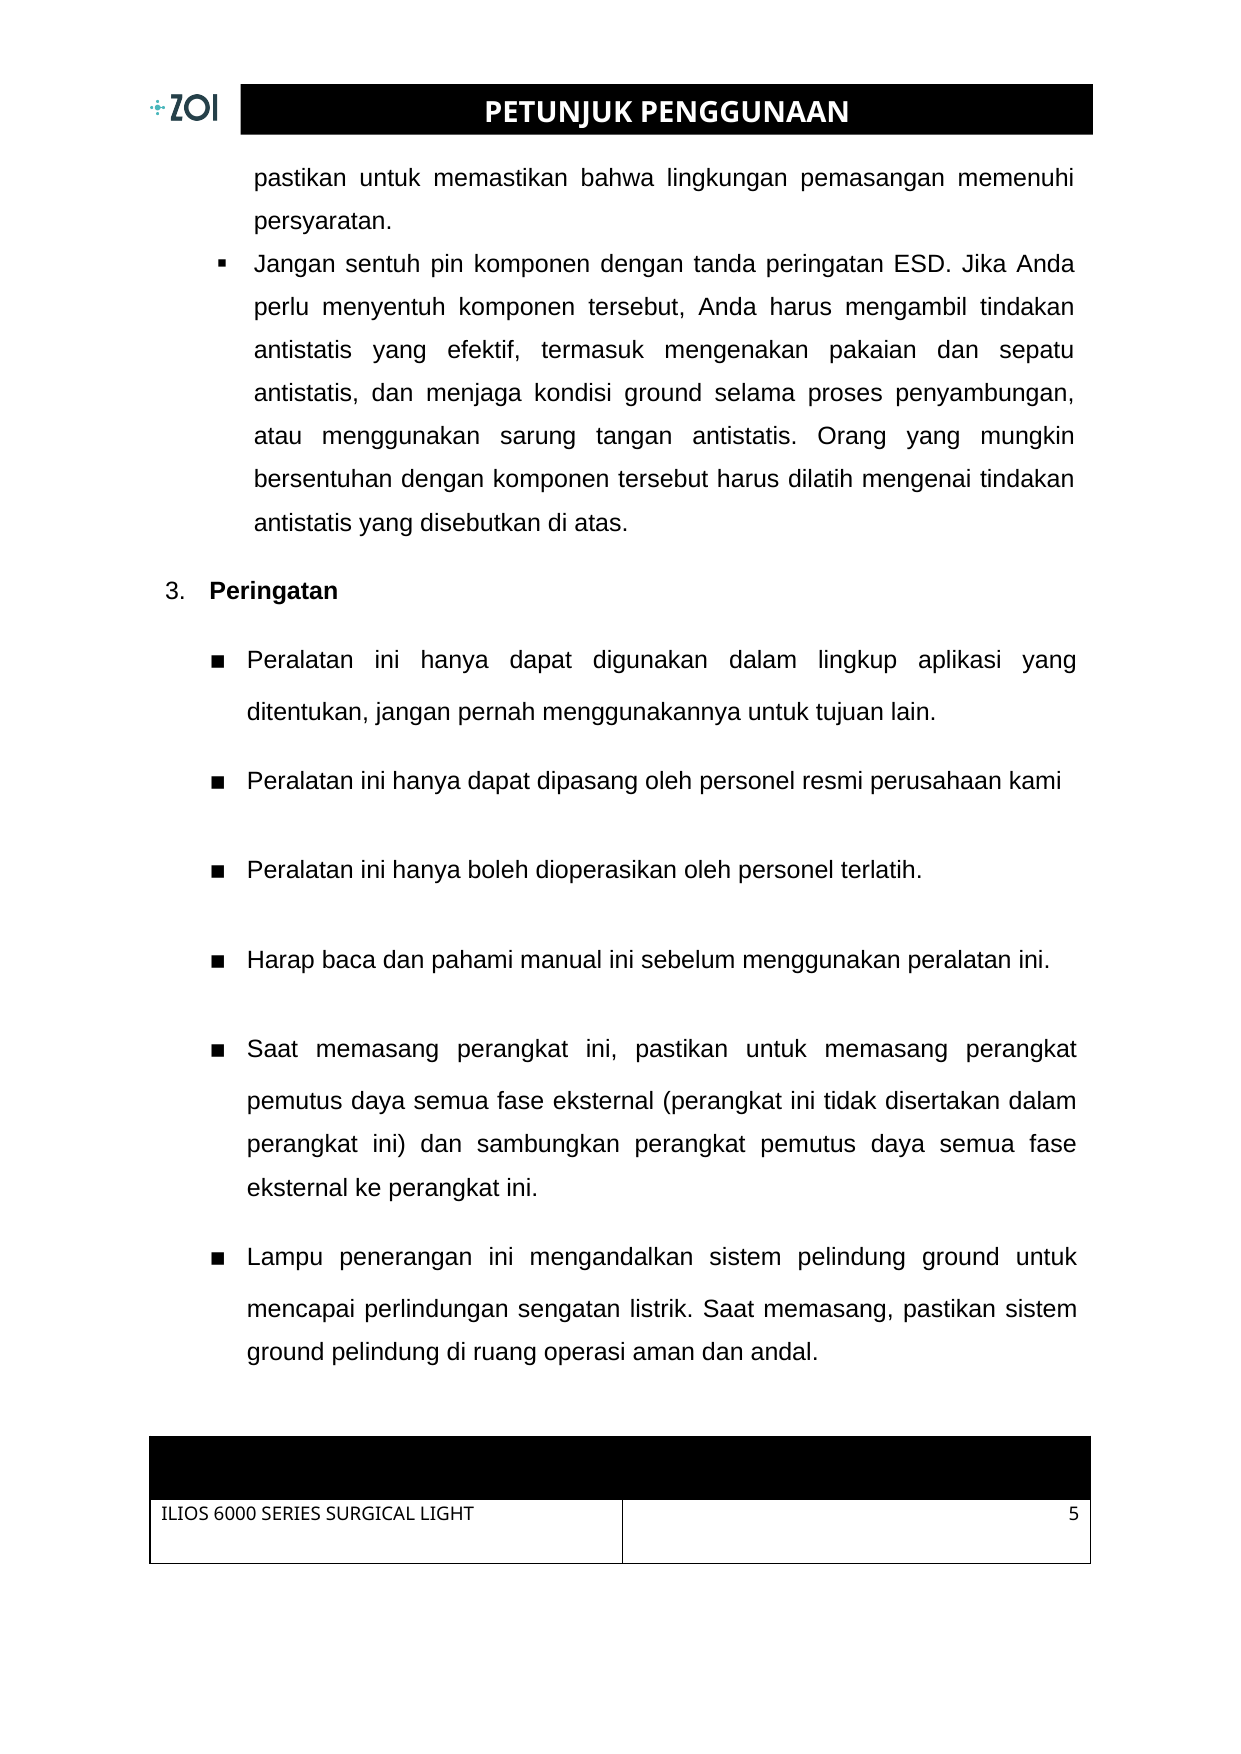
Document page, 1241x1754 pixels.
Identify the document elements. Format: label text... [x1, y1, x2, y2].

list Peralatan ini hanya dapat digunakan dalam lingkup aplikasi yang ditentukan, jangan pernah menggunakannya untuk tujuan lain. [209, 631, 1078, 726]
list Peralatan ini hanya boleh dioperasikan oleh personel terlatih. [209, 842, 1078, 893]
list Saat memasang perangkat ini, pastikan untuk memasang perangkat pemutus daya semua fase eksternal (perangkat ini tidak disertakan dalam perangkat ini) dan sambungkan perangkat pemutus daya semua fase eksternal ke perangkat ini. [209, 1021, 1078, 1201]
list Harap baca dan pahami manual ini sebelum menggunakan peralatan ini. [209, 931, 1078, 983]
list Lampu penerangan ini mengandalkan sistem pelindung ground untuk mencapai perlindungan sengatan listrik. Saat memasang, pastikan sistem ground pelindung di ruang operasi aman dan andal. [209, 1228, 1078, 1366]
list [216, 162, 1076, 234]
list Peralatan ini hanya dapat dipasang oleh personel resmi perusahaan kami [209, 753, 1078, 804]
picture [150, 94, 218, 121]
list Jangan sentuh pin komponen dengan tanda peringatan ESD. Jika Anda perlu menyentuh komponen tersebut, Anda harus mengambil tindakan antistatis yang efektif, termasuk mengenakan pakaian dan sepatu antistatis, dan menjaga kondisi ground selama proses penyambungan, atau menggunakan sarung tangan antistatis. Orang yang mungkin bersentuhan dengan komponen tersebut harus dilatih mengenai tindakan antistatis yang disebutkan di atas. [216, 249, 1076, 536]
list Peringatan [165, 576, 1078, 604]
